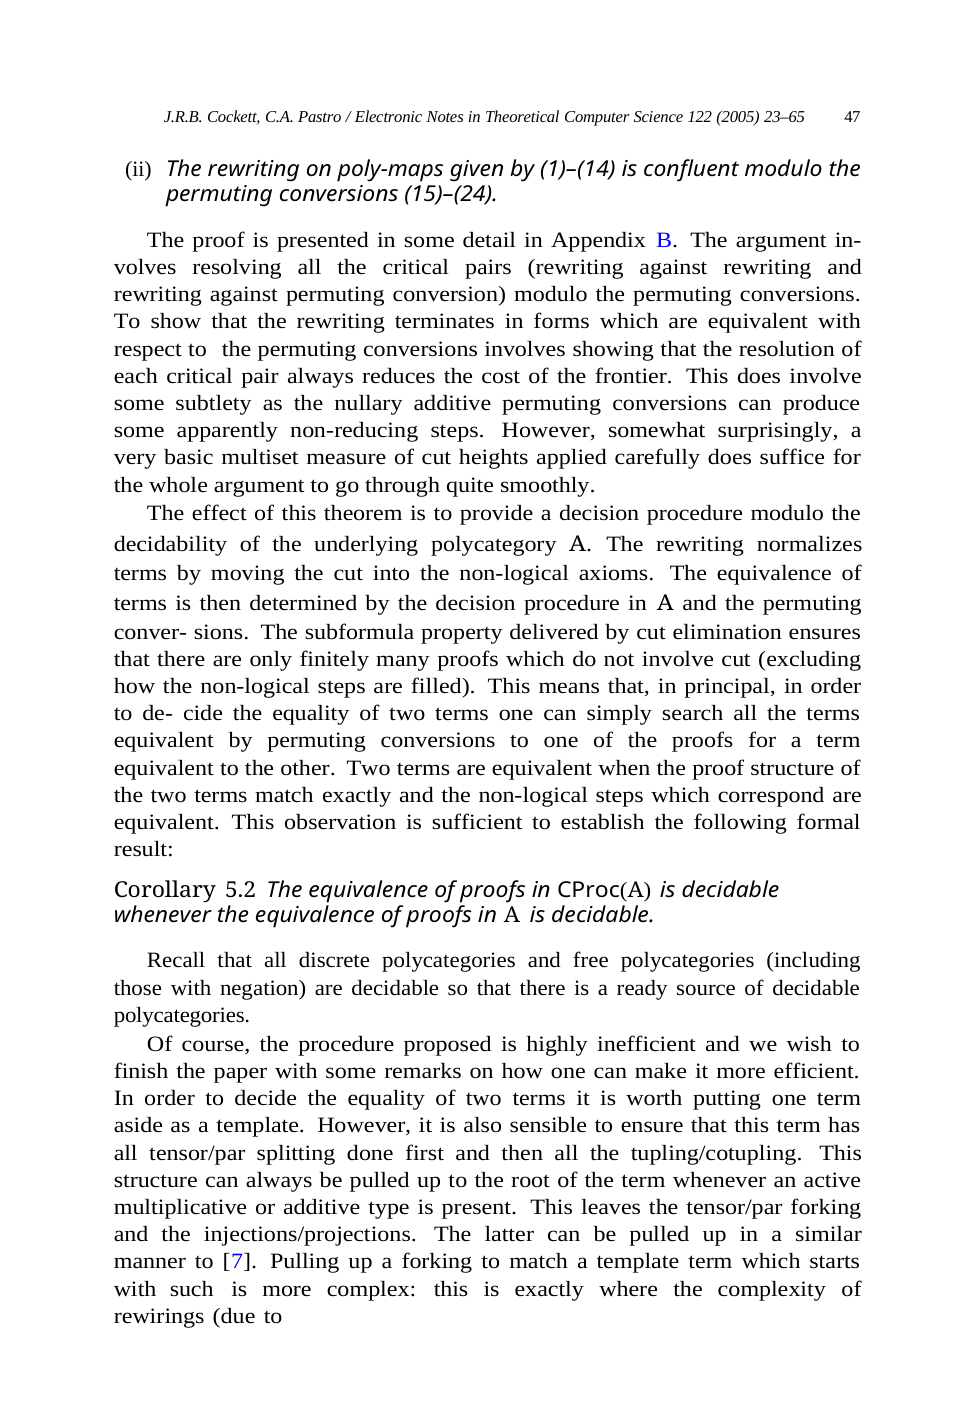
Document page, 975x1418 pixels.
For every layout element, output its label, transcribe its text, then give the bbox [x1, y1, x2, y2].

text Corollary 5.2 The equivalence of proofs in CProc(A) is decidable whenever the equivalence of proofs in A is decidable. [113, 877, 862, 929]
text The effect of this theorem is to provide a decision procedure modulo the decidability of the underlying polycategory A. The rewriting normalizes terms by moving the cut into the non-logical axioms. The equivalence of terms is then determined by the decision procedure in A and the permuting conver- sions. The subformula property delivered by cut elimination ensures that there are only finitely many proofs which do not involve cut (excluding how the non-logical steps are filled). This means that, in principal, in order to de- cide the equality of two terms one can simply search all the terms equivalent by permuting conversions to one of the proofs for a term equivalent to the other. Two terms are equivalent when the proof structure of the two terms match exactly and the non-logical steps which correspond are equivalent. This observation is sufficient to establish the following formal result: [113, 500, 862, 861]
text Of course, the procedure proposed is highly inefficient and we wish to finish the paper with some remarks on how one can make it more efficient. In order to decide the equality of two terms it is worth putting one term aside as a template. However, it is also sensible to ensure that this term has all tensor/par splitting done first and then all the tupling/cotupling. This structure can always be pulled up to the root of the term whenever an active multiplicative or additive type is present. This leaves the tensor/par forking and the injections/projections. The latter can be pulled up in a similar manner to [7]. Pulling up a forking to match a template term which starts with such is more complex: this is exactly where the complexity of rewirings (due to [113, 1031, 862, 1328]
text Recall that all discrete polycategories and free polycategories (including those with negation) are decidable so that there is a ready source of decidable polycategories. [113, 947, 861, 1027]
list The rewriting on poly-maps given by (1)–(14) is confluent modulo the permuting conversions (15)–(24). [125, 156, 862, 208]
text The proof is presented in some detail in Appendix B. The argument in- volves resolving all the critical pairs (rewriting against rewriting and rewriting against permuting conversion) modulo the permuting conversions. To show that the rewriting terminates in forms which are equivalent with respect to the permuting conversions involves showing that the resolution of each critical pair always reduces the cost of the frontier. This does involve some subtlety as the nullary additive permuting conversions can produce some apparently non-reducing steps. However, somewhat surprisingly, a very basic multiset measure of cut heights applied carefully does suffice for the whole argument to go through quite smoothly. [113, 227, 862, 497]
